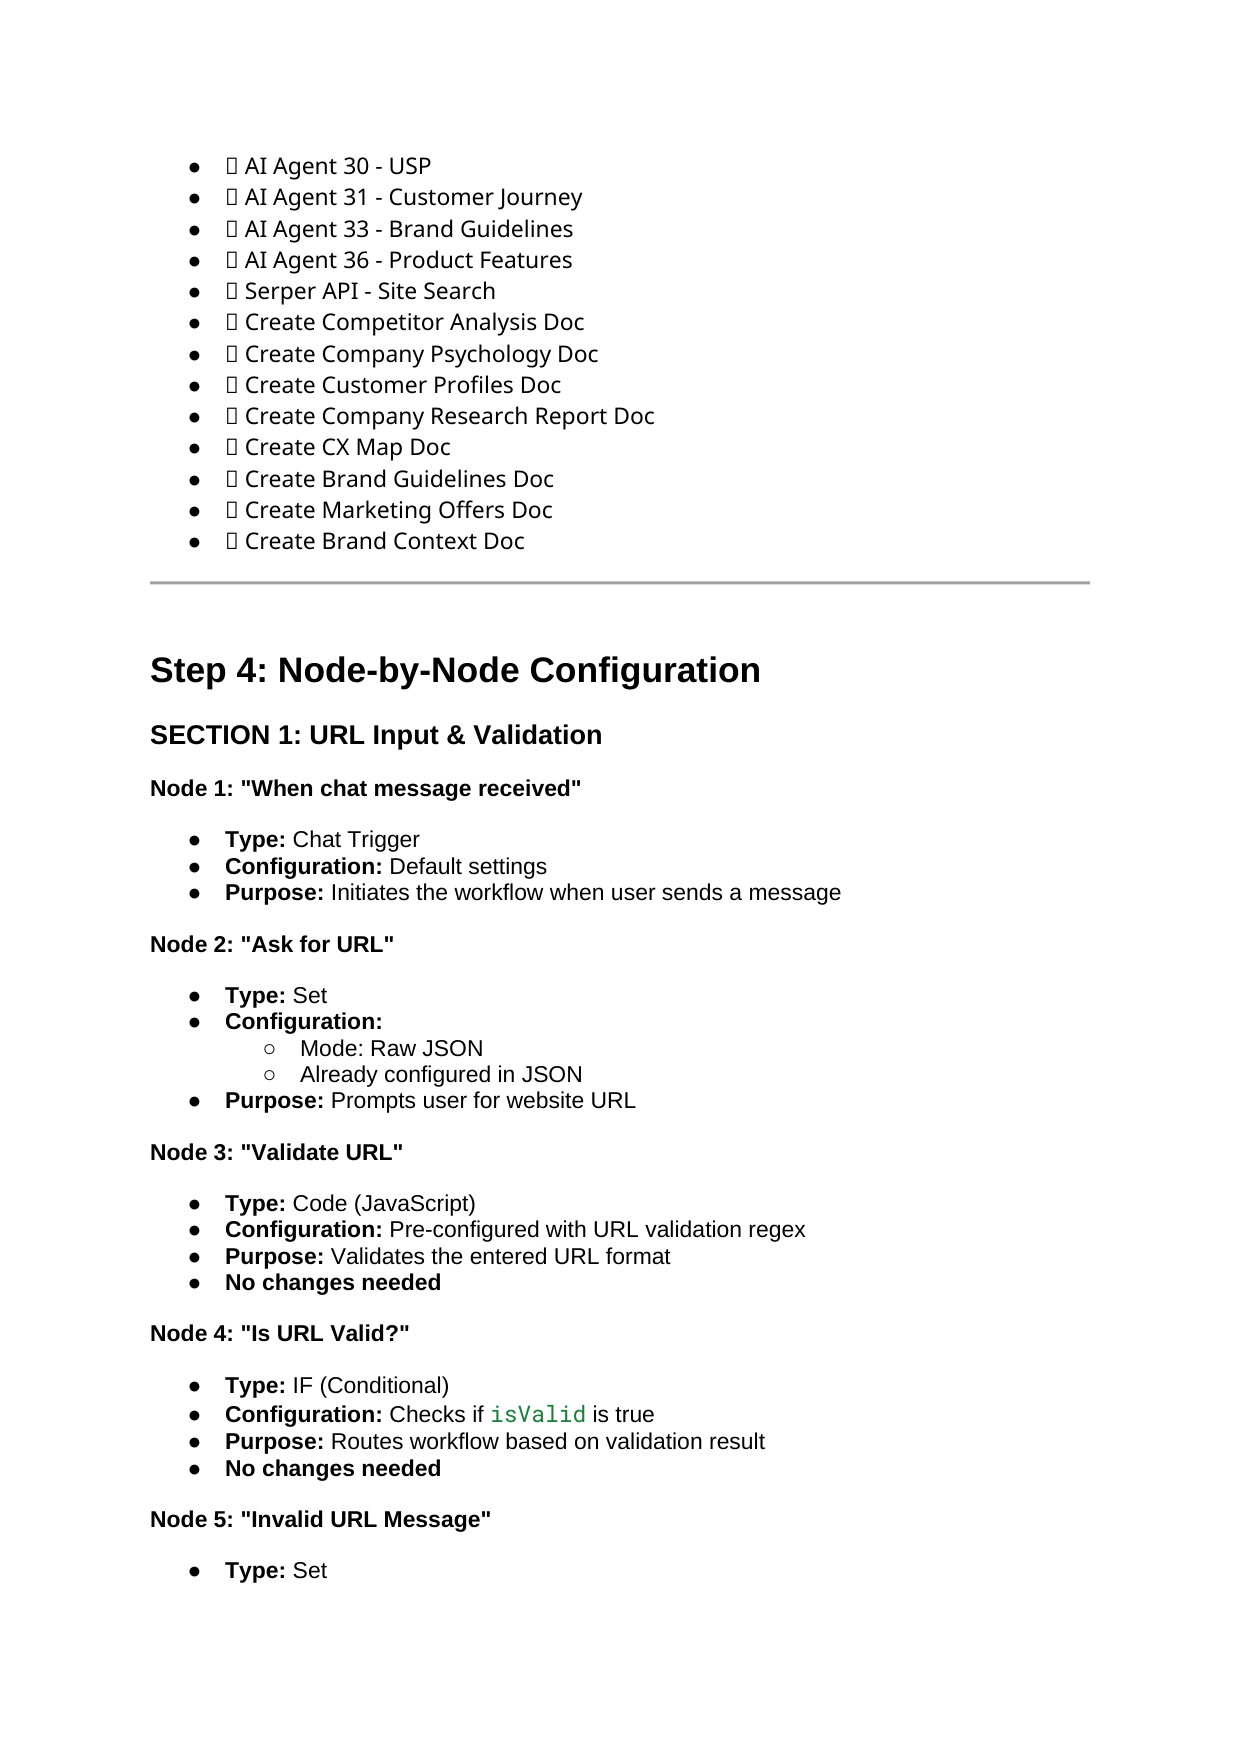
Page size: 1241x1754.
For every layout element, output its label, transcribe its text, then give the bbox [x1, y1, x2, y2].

list Mode: Raw JSON [262, 1034, 1090, 1061]
subtitle SECTION 1: URL Input & Validation [150, 719, 1090, 750]
list Purpose: Initiates the workflow when user sends a message [187, 879, 1090, 906]
list Type: Chat Trigger [187, 826, 1090, 853]
list ✅ Create Customer Profiles Doc [187, 369, 1090, 400]
list Configuration: Checks if isValid is true [187, 1398, 1090, 1428]
subtitle Node 2: "Ask for URL" [150, 931, 1090, 957]
list ✅ Serper API - Site Search [187, 275, 1090, 306]
list No changes needed [187, 1455, 1090, 1481]
list ✅ Create Marketing Offers Doc [187, 494, 1090, 525]
list Type: Code (JavaScript) [187, 1190, 1090, 1216]
list No changes needed [187, 1269, 1090, 1295]
subtitle Step 4: Node-by-Node Configuration [150, 649, 1090, 690]
subtitle Node 4: "Is URL Valid?" [150, 1320, 1090, 1347]
list Configuration: Pre-configured with URL validation regex [187, 1216, 1090, 1243]
list Configuration: [187, 1008, 1090, 1034]
list ✅ Create Brand Guidelines Doc [187, 462, 1090, 494]
list ✅ Create Company Psychology Doc [187, 337, 1090, 369]
subtitle Node 3: "Validate URL" [150, 1139, 1090, 1165]
list ✅ AI Agent 36 - Product Features [187, 244, 1090, 275]
list Purpose: Prompts user for website URL [187, 1087, 1090, 1114]
list ✅ AI Agent 30 - USP [187, 150, 1090, 181]
list ✅ AI Agent 33 - Brand Guidelines [187, 212, 1090, 244]
list Type: Set [187, 1557, 1090, 1584]
subtitle Node 1: "When chat message received" [150, 775, 1090, 801]
list ✅ Create Competitor Analysis Doc [187, 306, 1090, 337]
list Purpose: Routes workflow based on validation result [187, 1428, 1090, 1455]
list Purpose: Validates the entered URL format [187, 1243, 1090, 1269]
list ✅ Create Brand Context Doc [187, 525, 1090, 556]
list Configuration: Default settings [187, 853, 1090, 879]
subtitle Node 5: "Invalid URL Message" [150, 1506, 1090, 1532]
list Type: Set [187, 982, 1090, 1008]
list ✅ Create Company Research Report Doc [187, 400, 1090, 431]
list ✅ AI Agent 31 - Customer Journey [187, 181, 1090, 212]
list Type: IF (Conditional) [187, 1372, 1090, 1398]
list Already configured in JSON [262, 1061, 1090, 1087]
list ✅ Create CX Map Doc [187, 431, 1090, 462]
